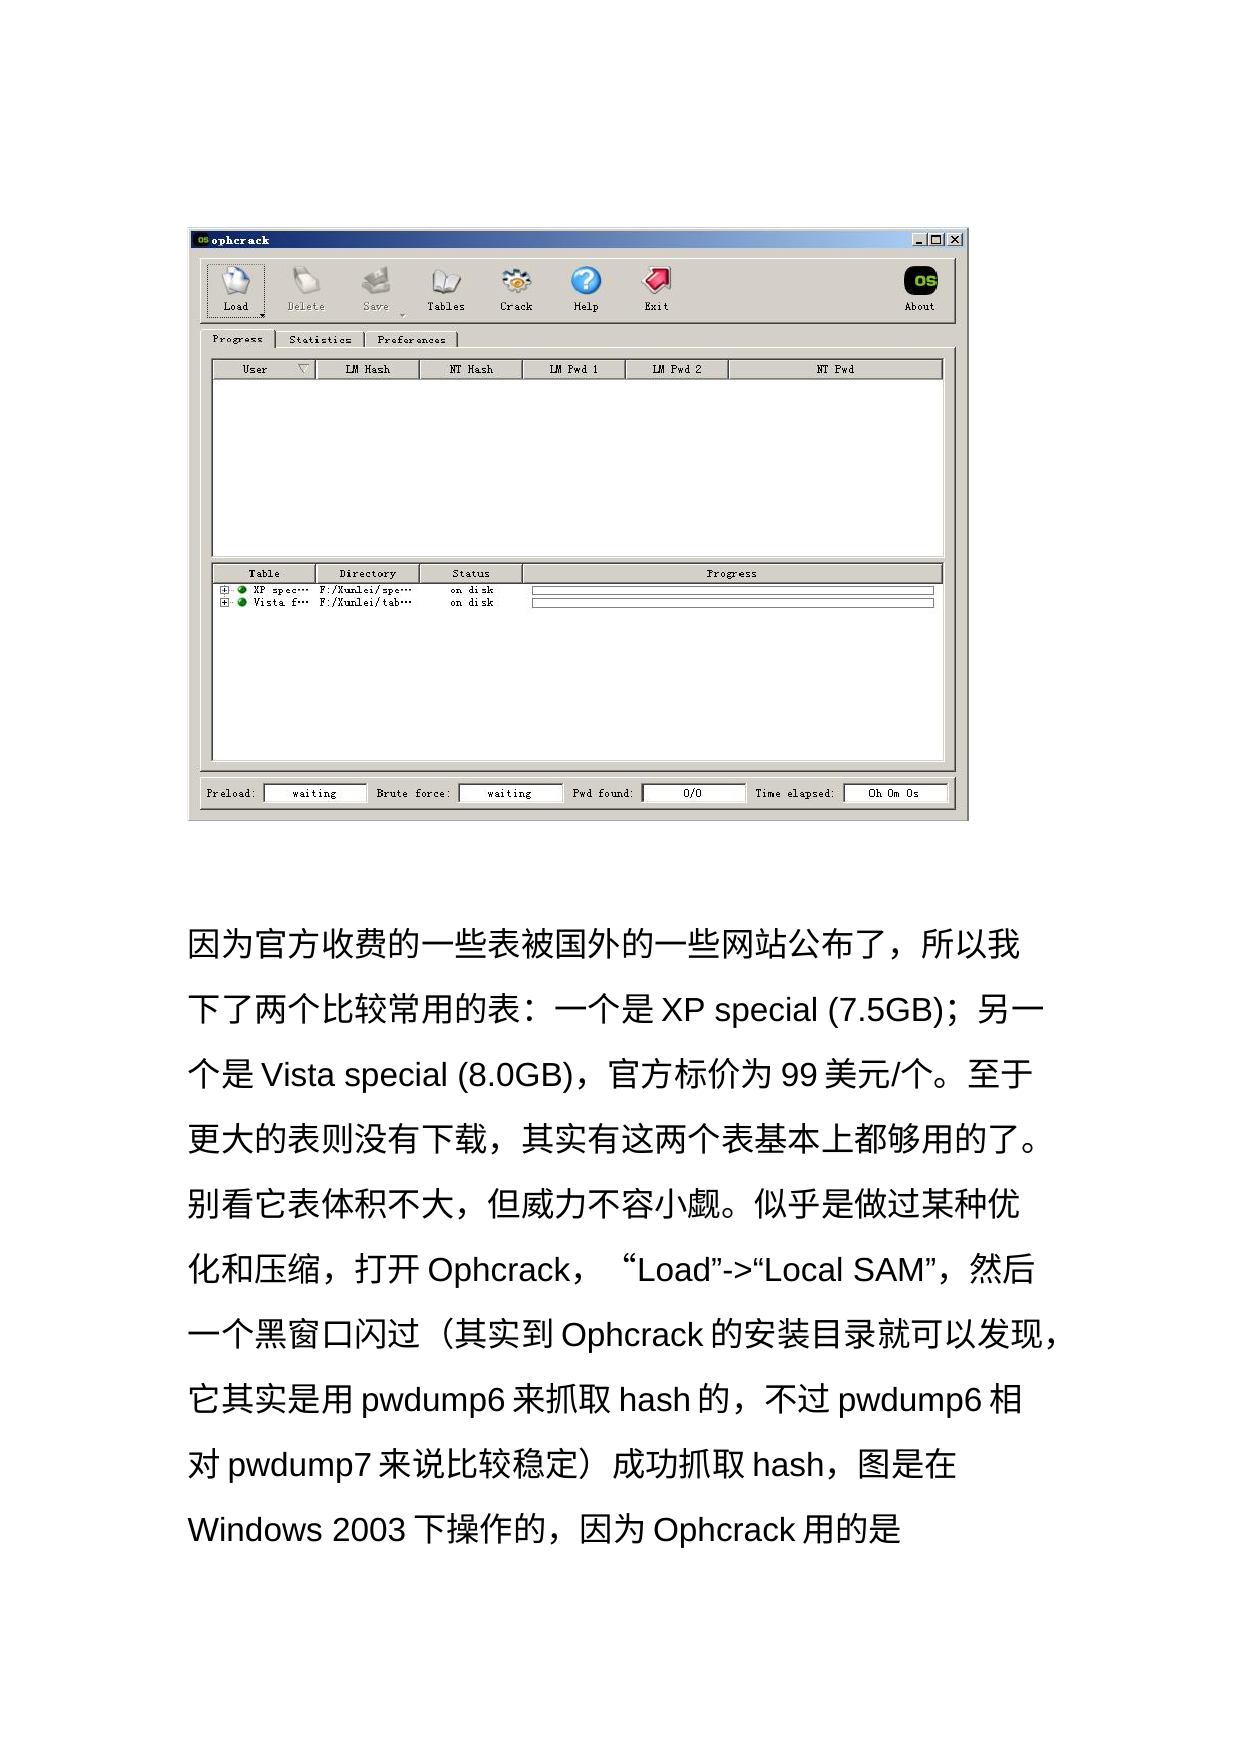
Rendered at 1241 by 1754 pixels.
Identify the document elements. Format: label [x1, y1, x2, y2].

text [187, 162, 1053, 1559]
picture [187, 227, 969, 821]
